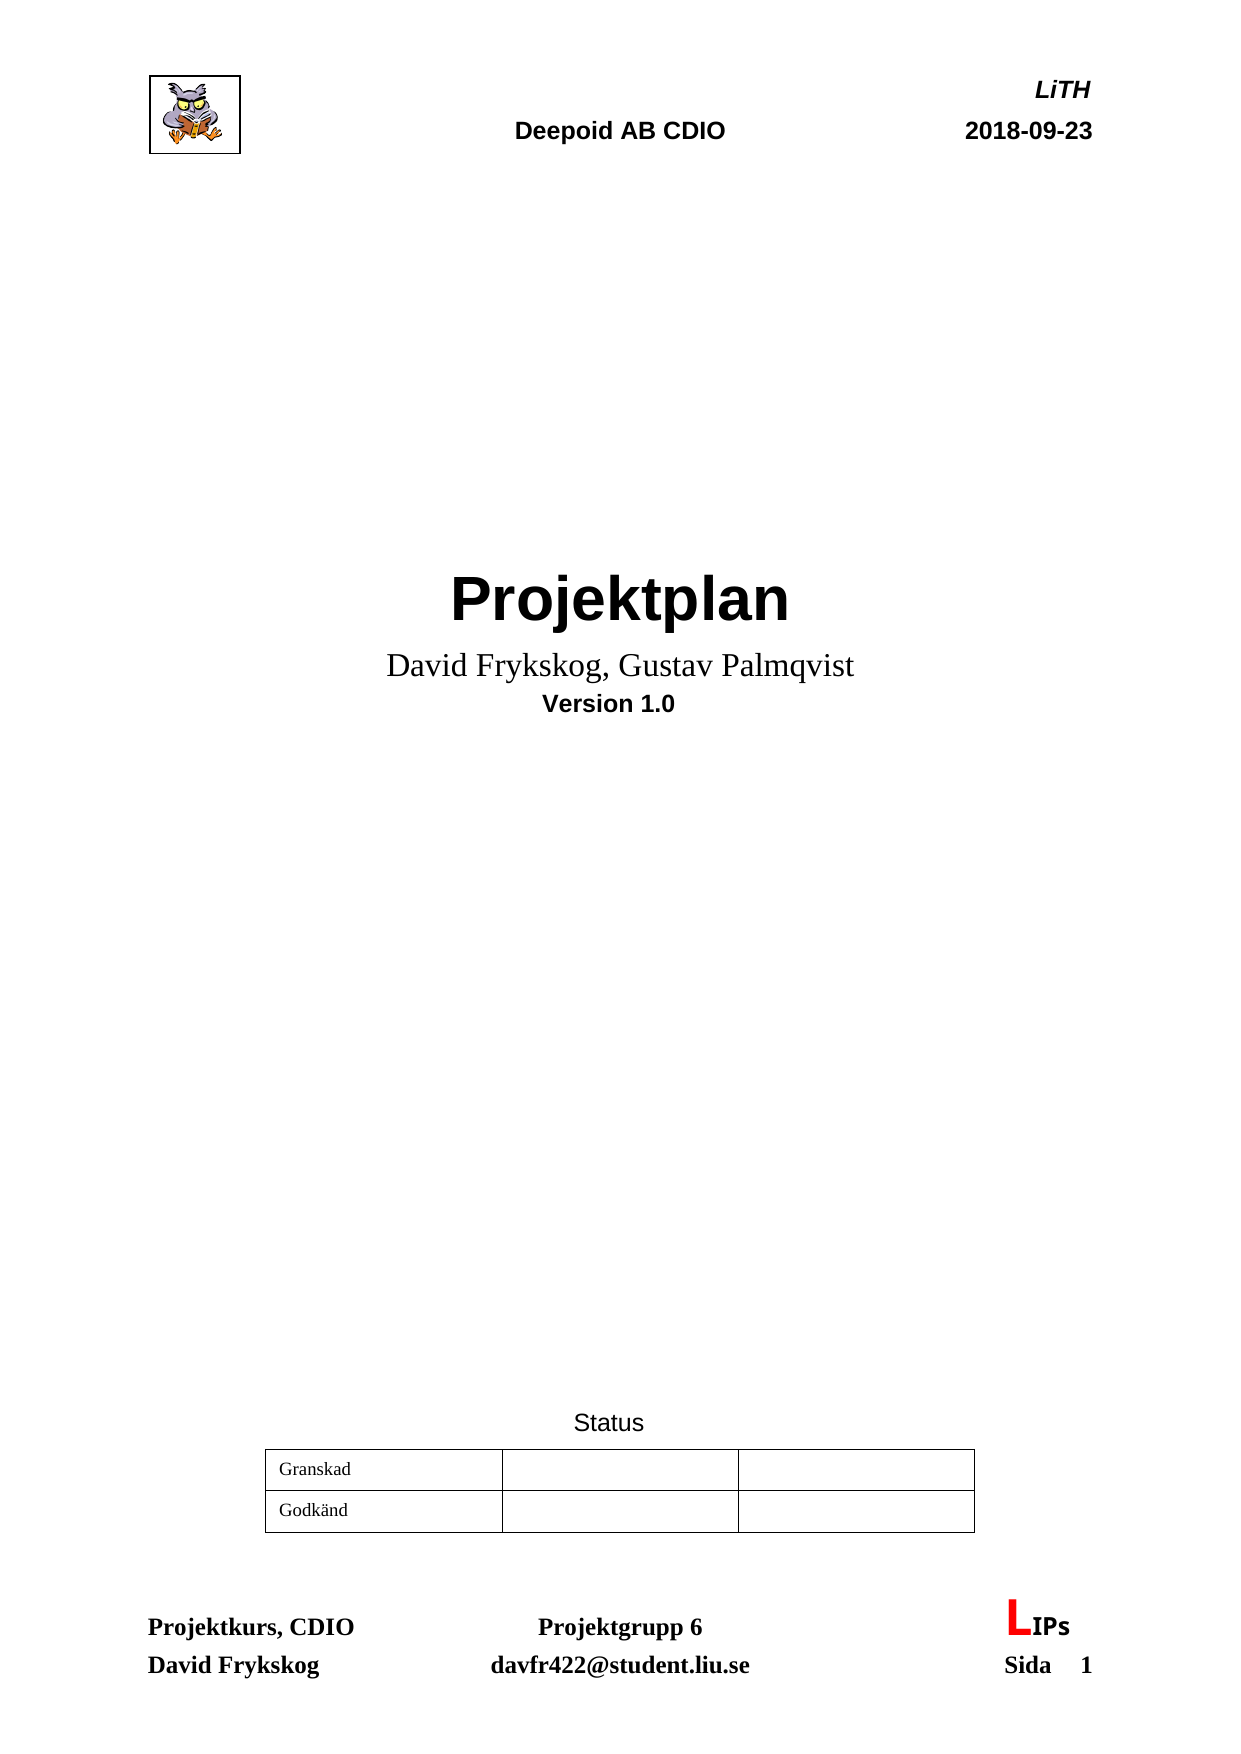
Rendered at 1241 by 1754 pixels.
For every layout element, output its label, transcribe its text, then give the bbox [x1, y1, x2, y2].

table_header Granskad [266, 1450, 502, 1490]
text Projektplan [148, 561, 1093, 633]
text Status [153, 1403, 1064, 1436]
table_cell [503, 1491, 738, 1532]
table_cell [739, 1491, 974, 1532]
table_cell Godkänd [266, 1491, 502, 1532]
table_header [739, 1450, 974, 1490]
table_header [503, 1450, 738, 1490]
text David Frykskog, Gustav Palmqvist [148, 646, 1093, 684]
text Version 1.0 [153, 684, 1063, 717]
